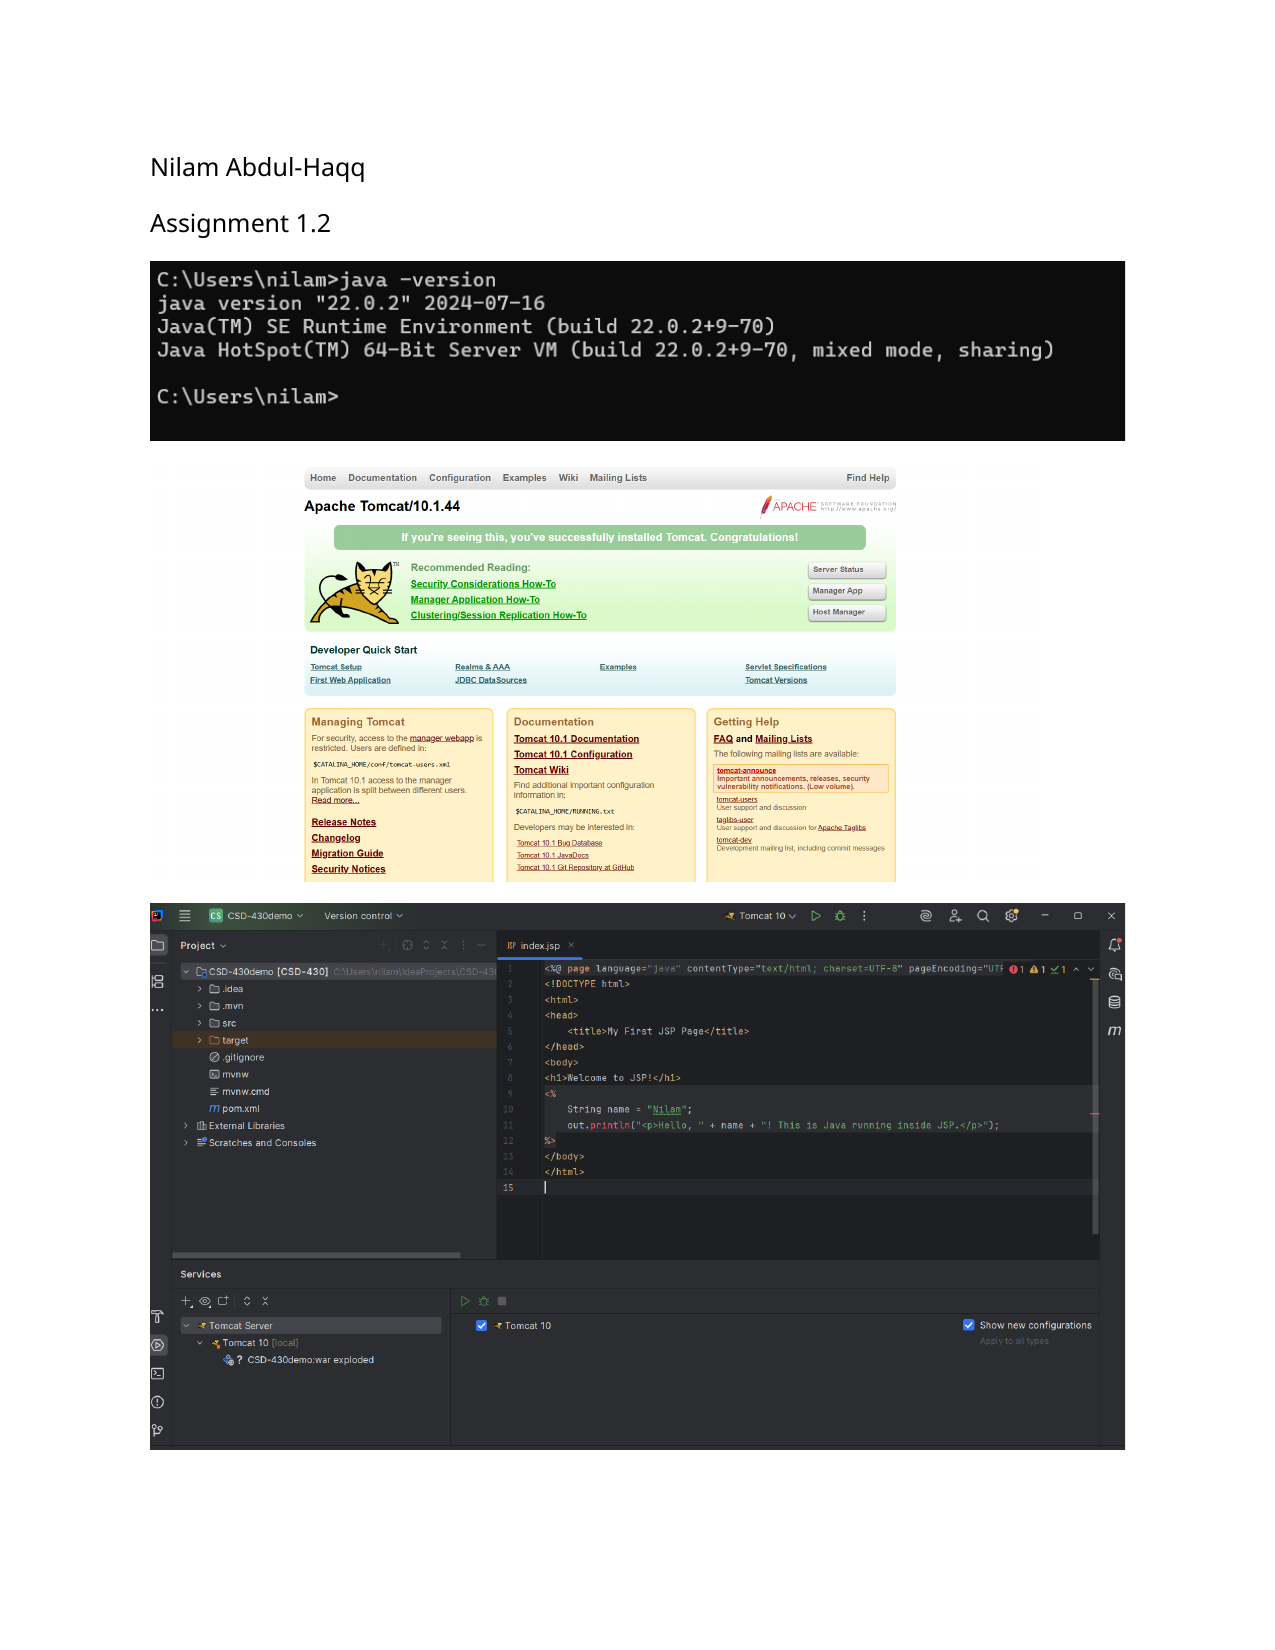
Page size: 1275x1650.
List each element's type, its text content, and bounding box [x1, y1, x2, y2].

text Nilam Abdul-Haqq [150, 150, 1125, 184]
picture [150, 261, 1125, 441]
picture [150, 903, 1125, 1450]
picture [150, 462, 1038, 882]
text Assignment 1.2 [150, 206, 1125, 240]
